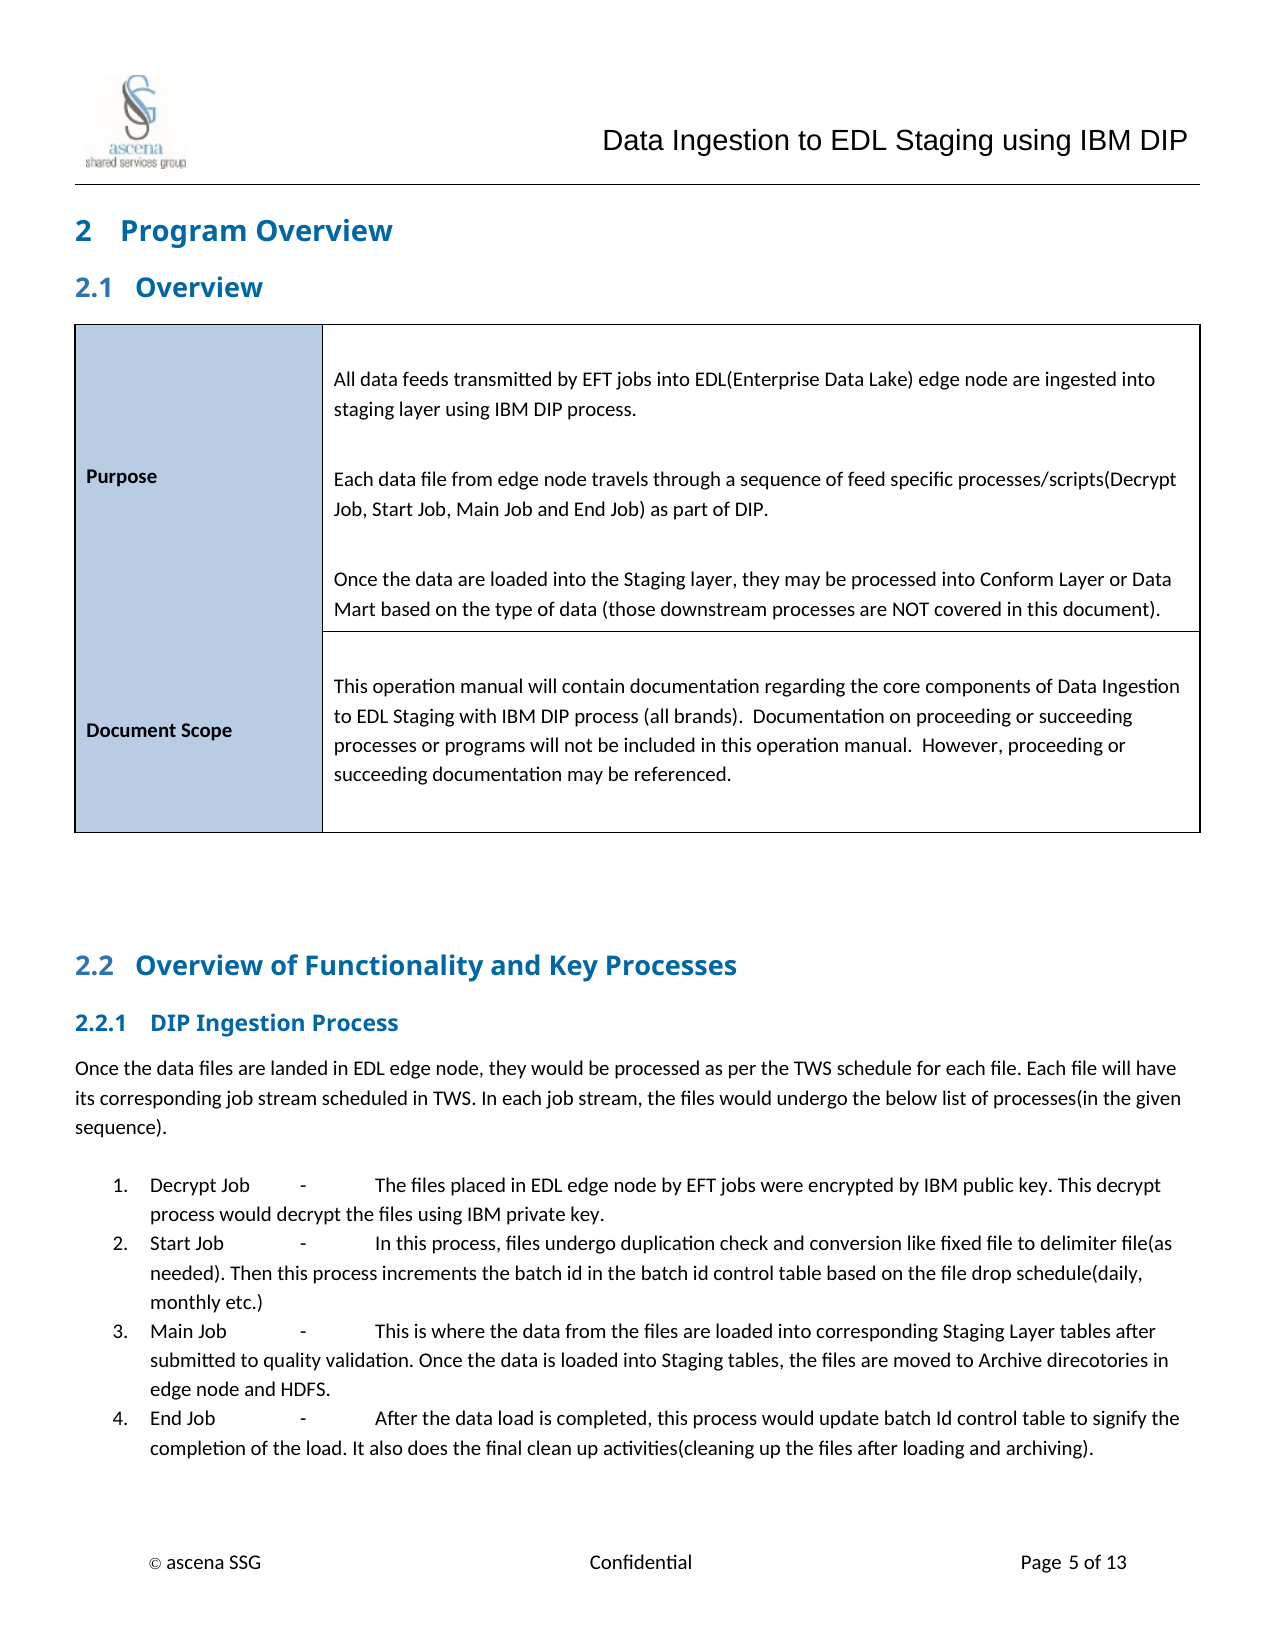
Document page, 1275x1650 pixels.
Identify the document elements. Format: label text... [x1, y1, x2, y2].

table_header All data feeds transmitted by EFT jobs into EDL(Enterprise Data Lake) edge node are ingested into staging layer using IBM DIP process. Each data file from edge node travels through a sequence of feed specific processes/scripts(Decrypt Job, Start Job, Main Job and End Job) as part of DIP. Once the data are loaded into the Staging layer, they may be processed into Conform Layer or Data Mart based on the type of data (those downstream processes are NOT covered in this document). [323, 325, 1199, 631]
table_header Purpose [76, 325, 322, 631]
list Decrypt Job - The files placed in EDL edge node by EFT jobs were encrypted by IBM public key. This decrypt process would decrypt the files using IBM private key. [112, 1172, 1200, 1227]
list Main Job - This is where the data from the files are loaded into corresponding Staging Layer tables after submitted to quality validation. Once the data is loaded into Staging tables, the files are moved to Archive direcotories in edge node and HDFS. [112, 1318, 1200, 1402]
subtitle Overview of Functionality and Key Processes [75, 946, 1200, 983]
text Once the data files are landed in EDL edge node, they would be processed as per the TWS schedule for each file. Each file will have its corresponding job stream scheduled in TWS. In each job stream, the files would undergo the below list of processes(in the given sequence). [75, 1056, 1200, 1139]
table_cell This operation manual will contain documentation regarding the core components of Data Ingestion to EDL Staging with IBM DIP process (all brands). Documentation on proceeding or succeeding processes or programs will not be included in this operation manual. However, proceeding or succeeding documentation may be referenced. [323, 632, 1199, 832]
list End Job - After the data load is completed, this process would update batch Id control table to signify the completion of the load. It also does the final clean up activities(cleaning up the files after loading and archiving). [112, 1406, 1200, 1460]
subtitle Overview [75, 269, 1200, 306]
table_cell Document Scope [76, 631, 322, 832]
list Start Job - In this process, files undergo duplication check and conversion like fixed file to delimiter file(as needed). Then this process increments the batch id in the batch id control table based on the file drop schedule(daily, monthly etc.) [112, 1231, 1200, 1314]
subtitle DIP Ingestion Process [75, 1007, 1200, 1038]
picture [86, 75, 186, 169]
subtitle Program Overview [75, 211, 1200, 250]
